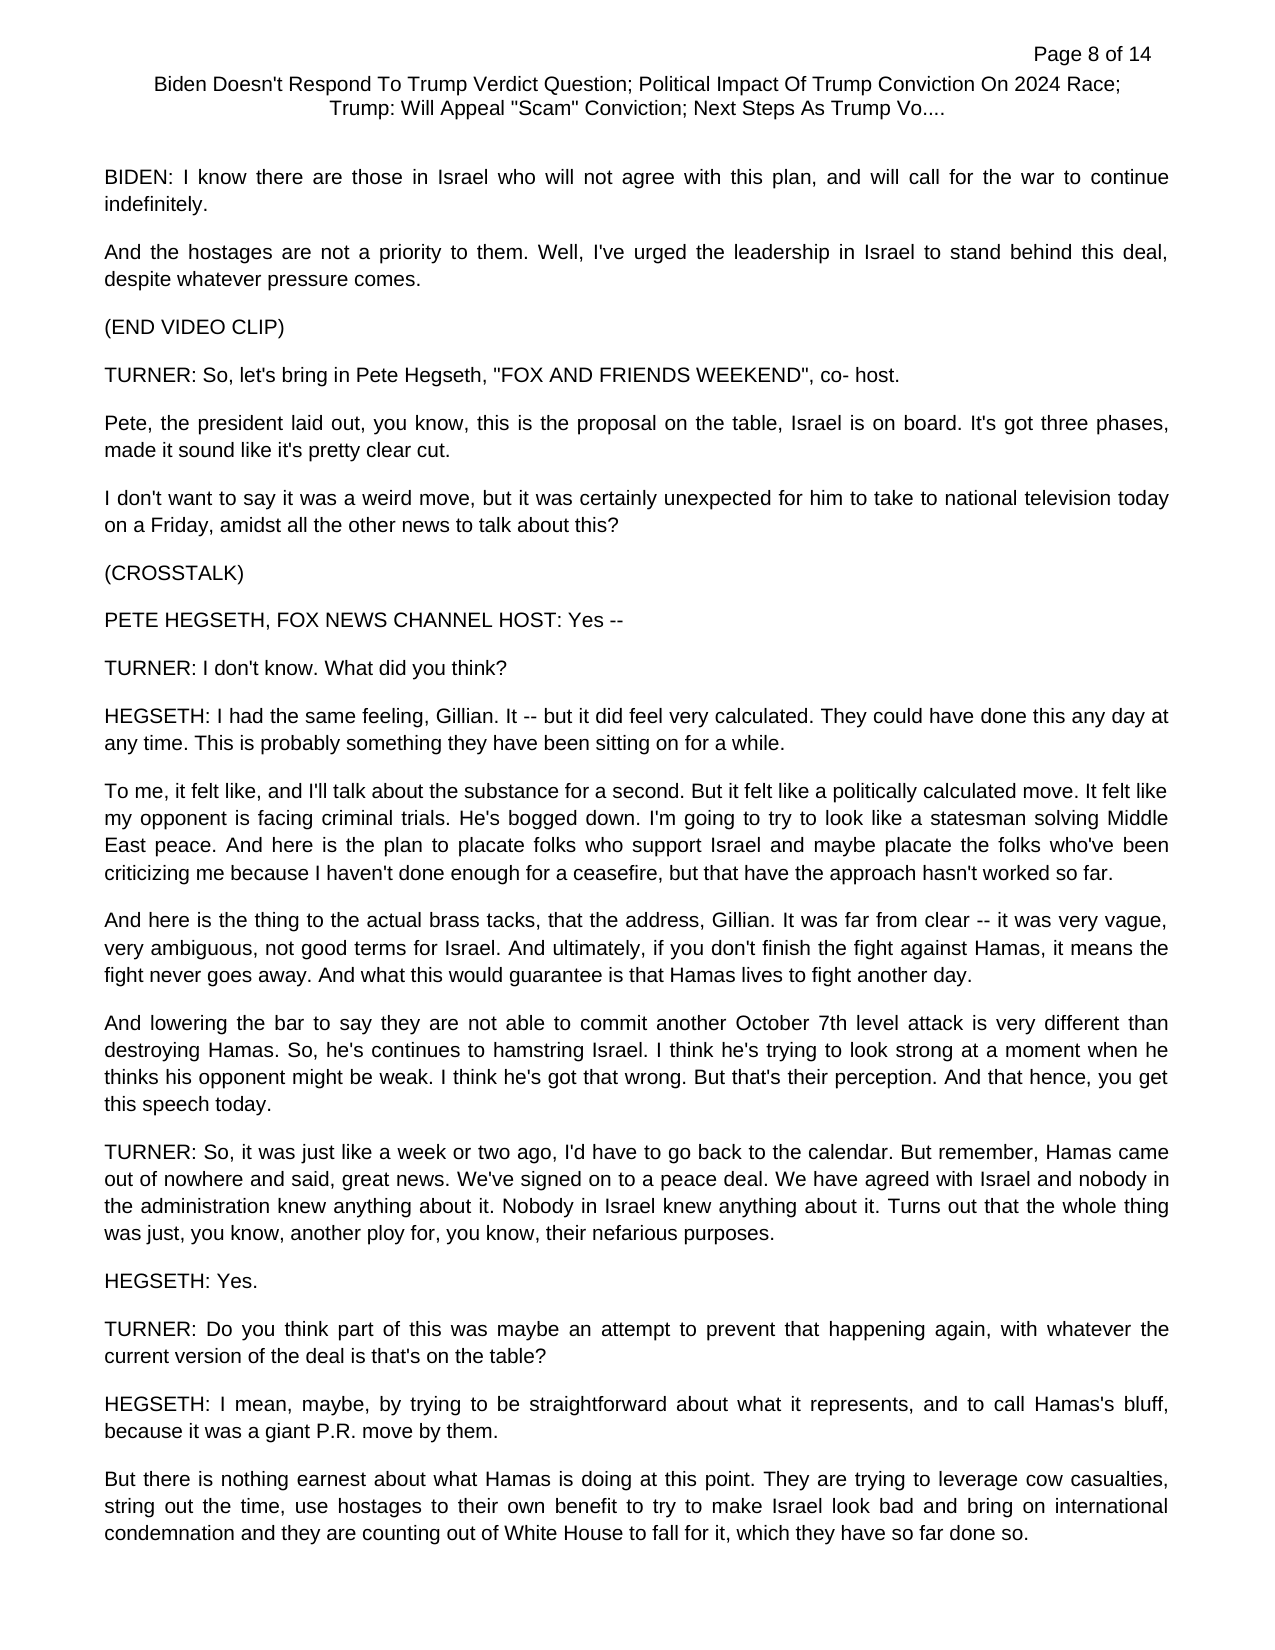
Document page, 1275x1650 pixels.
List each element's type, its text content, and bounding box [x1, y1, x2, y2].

text TURNER: Do you think part of this was maybe an attempt to prevent that happening again, with whatever the current version of the deal is that's on the table? [104, 1313, 1171, 1368]
text TURNER: So, let's bring in Pete Hegseth, "FOX AND FRIENDS WEEKEND", co- host. [104, 359, 1171, 386]
text And the hostages are not a priority to them. Well, I've urged the leadership in Israel to stand behind this deal, despite whatever pressure comes. [104, 236, 1171, 291]
text TURNER: So, it was just like a week or two ago, I'd have to go back to the calendar. But remember, Hamas came out of nowhere and said, great news. We've signed on to a peace deal. We have agreed with Israel and nobody in the administration knew anything about it. Nobody in Israel knew anything about it. Turns out that the whole thing was just, you know, another ploy for, you know, their nefarious purposes. [104, 1136, 1171, 1245]
text HEGSETH: I mean, maybe, by trying to be straightforward about what it represents, and to call Hamas's bluff, because it was a giant P.R. move by them. [104, 1388, 1171, 1443]
text HEGSETH: I had the same feeling, Gillian. It -- but it did feel very calculated. They could have done this any day at any time. This is probably something they have been sitting on for a while. [104, 701, 1171, 755]
text To me, it felt like, and I'll talk about the substance for a second. But it felt like a politically calculated move. It felt like my opponent is facing criminal trials. He's bogged down. I'm going to try to look like a statesman solving Middle East peace. And here is the plan to placate folks who support Israel and maybe placate the folks who've been criticizing me because I haven't done enough for a ceasefire, but that have the approach hasn't worked so far. [104, 776, 1171, 884]
text Pete, the president laid out, you know, this is the proposal on the table, Israel is on board. It's got three phases, made it sound like it's pretty clear cut. [104, 407, 1171, 461]
text BIDEN: I know there are those in Israel who will not agree with this plan, and will call for the war to continue indefinitely. [104, 161, 1171, 216]
text I don't want to say it was a weird move, but it was certainly unexpected for him to take to national television today on a Friday, amidst all the other news to talk about this? [104, 482, 1171, 536]
text (END VIDEO CLIP) [104, 311, 1171, 338]
text And here is the thing to the actual brass tacks, that the address, Gillian. It was far from clear -- it was very vague, very ambiguous, not good terms for Israel. And ultimately, if you don't finish the fight against Hamas, it means the fight never goes away. And what this would guarantee is that Hamas lives to fight another day. [104, 905, 1171, 986]
text HEGSETH: Yes. [104, 1266, 1171, 1293]
text But there is nothing earnest about what Hamas is doing at this point. They are trying to leverage cow casualties, string out the time, use hostages to their own benefit to try to make Israel look bad and bring on international condemnation and they are counting out of White House to fall for it, which they have so far done so. [104, 1463, 1171, 1545]
text (CROSSTALK) [104, 557, 1171, 584]
text TURNER: I don't know. What did you think? [104, 653, 1171, 680]
text And lowering the bar to say they are not able to commit another October 7th level attack is very different than destroying Hamas. So, he's continues to hamstring Israel. I think he's trying to look strong at a moment when he thinks his opponent might be weak. I think he's got that wrong. But that's their perception. And that hence, you get this speech today. [104, 1007, 1171, 1116]
text PETE HEGSETH, FOX NEWS CHANNEL HOST: Yes -- [104, 605, 1171, 632]
